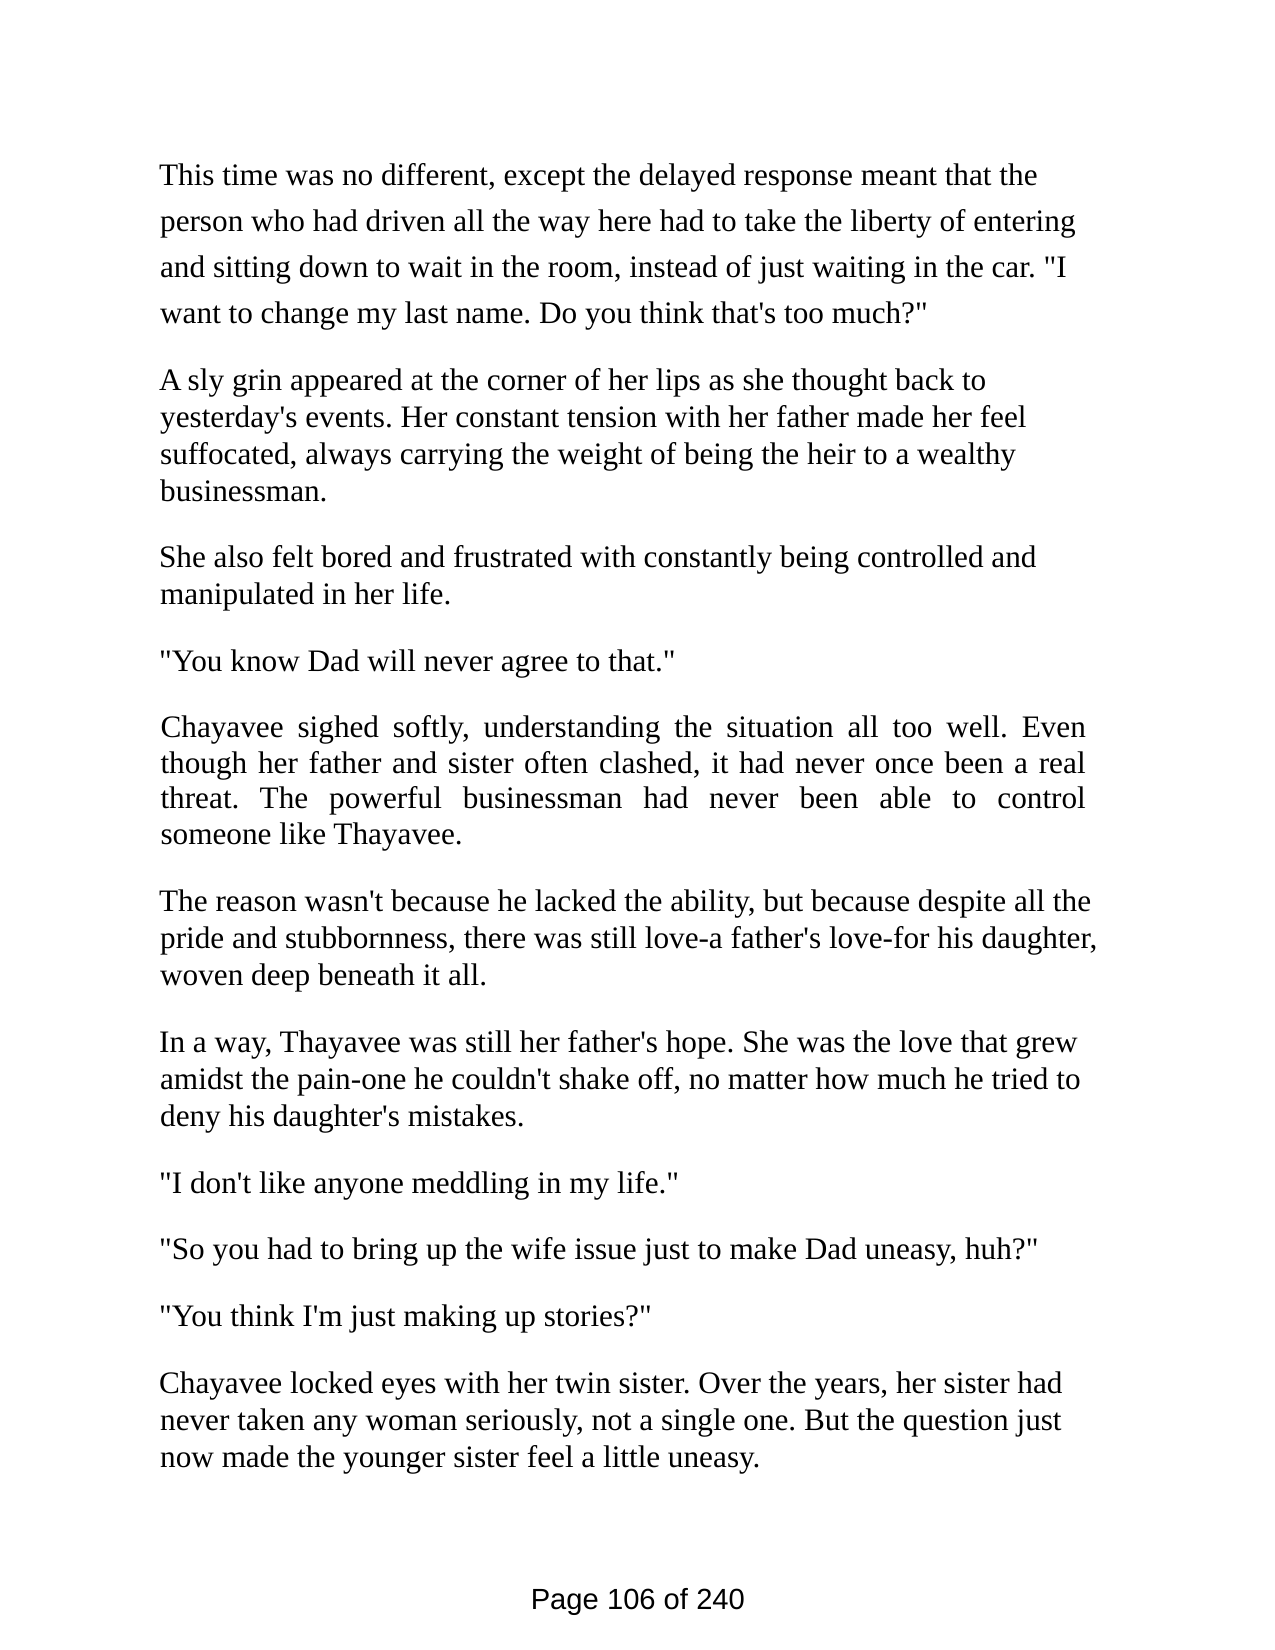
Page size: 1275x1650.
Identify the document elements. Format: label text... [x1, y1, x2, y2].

text Chayavee locked eyes with her twin sister. Over the years, her sister had never taken any woman seriously, not a single one. But the question just now made the younger sister feel a little uneasy. [159, 1364, 1113, 1474]
text "You think I'm just making up stories?" [159, 1297, 1113, 1333]
text The reason wasn't because he lacked the ability, but because despite all the pride and stubbornness, there was still love-a father's love-for his daughter, woven deep beneath it all. [159, 883, 1113, 992]
text In a way, Thayavee was still her father's hope. She was the love that grew amidst the pain-one he couldn't shake off, no matter how much he tried to deny his daughter's mistakes. [159, 1023, 1113, 1133]
text "You know Dad will never agree to that." [159, 642, 1113, 678]
text A sly grin appeared at the corner of her lips as she thought back to yesterday's events. Her constant tension with her father made her feel suffocated, always carrying the weight of being the heir to a wealthy businessman. [159, 361, 1113, 508]
text "I don't like anyone meddling in my life." [159, 1164, 1113, 1200]
text "So you had to bring up the wife issue just to make Dad uneasy, huh?" [159, 1231, 1113, 1266]
text Chayavee sighed softly, understanding the situation all too well. Even though her father and sister often clashed, it had never once been a real threat. The powerful businessman had never been able to control someone like Thayavee. [160, 709, 1087, 851]
text She also felt bored and frustrated with constantly being controlled and manipulated in her life. [159, 539, 1113, 612]
text This time was no different, except the delayed response meant that the person who had driven all the way here had to take the liberty of entering and sitting down to wait in the room, instead of just waiting in the car. "I want to change my last name. Do you think that's too much?" [159, 156, 1077, 330]
